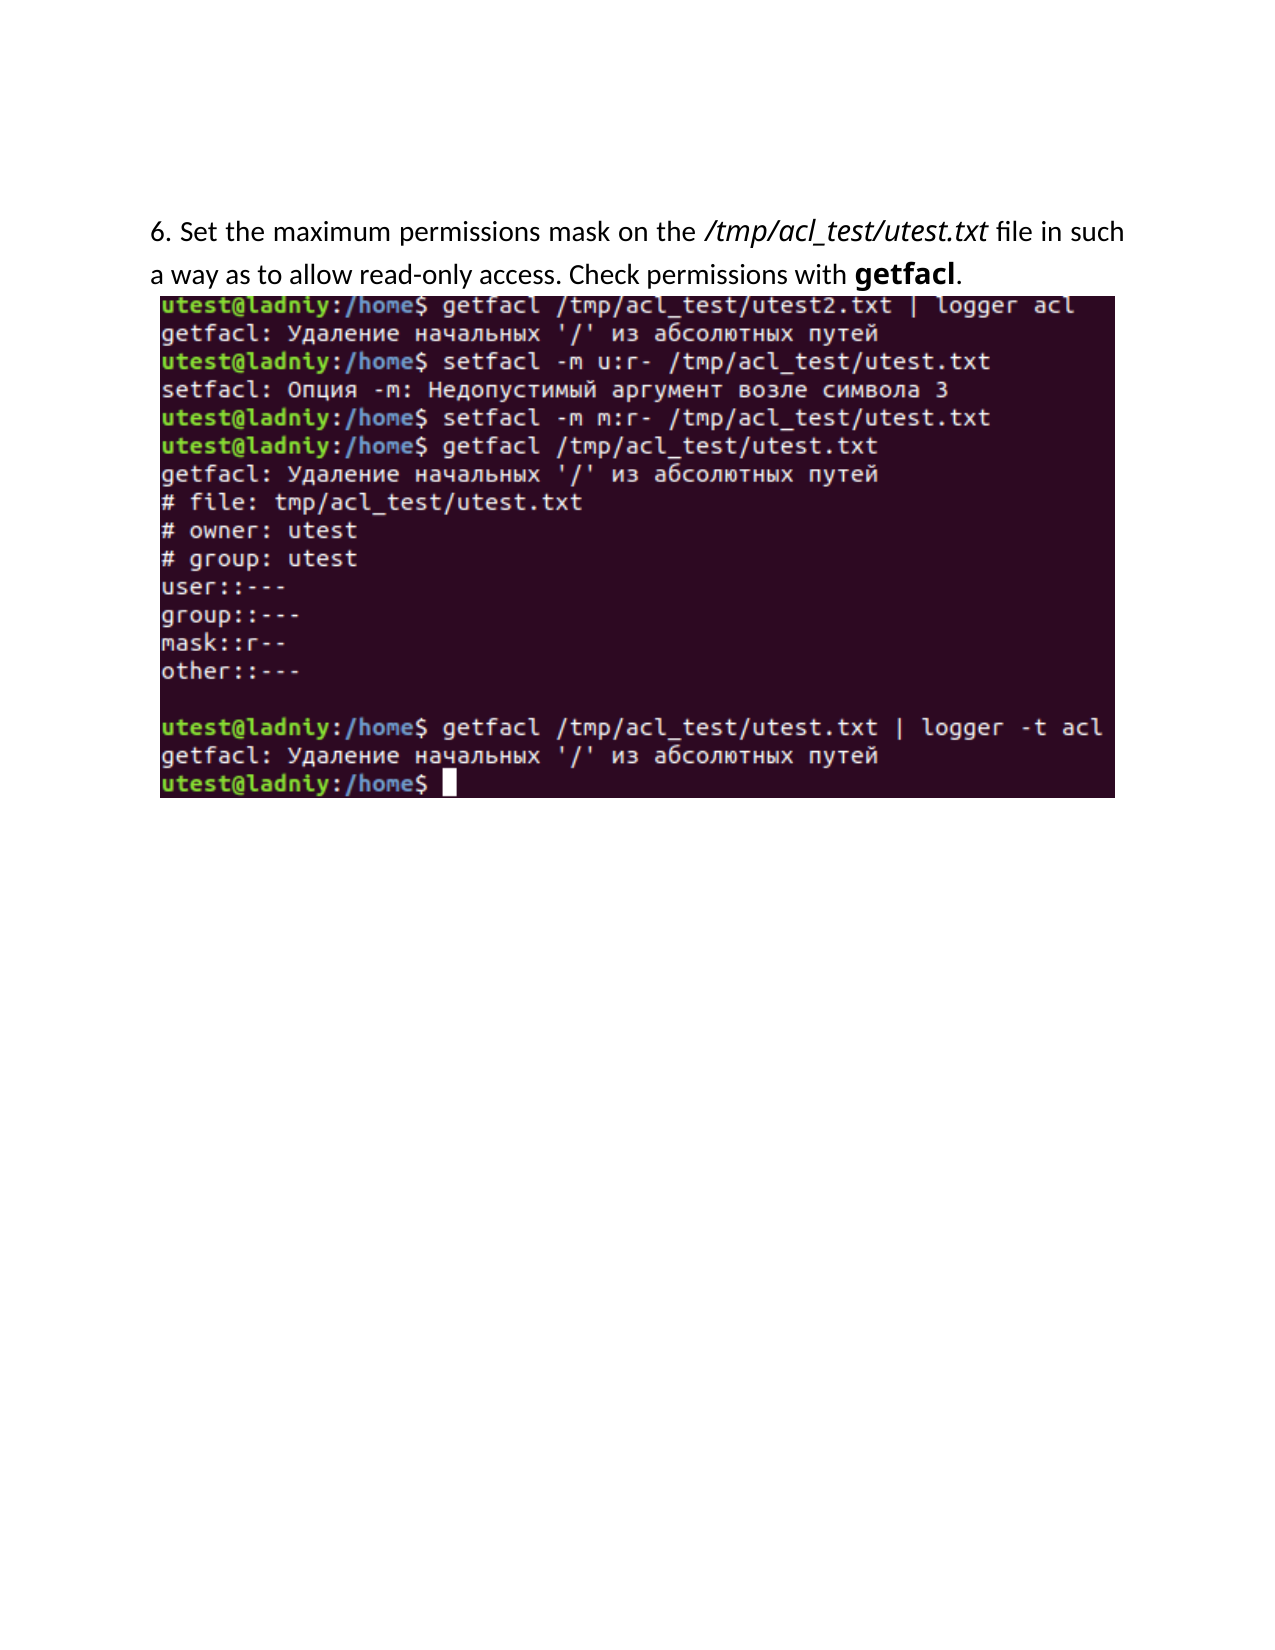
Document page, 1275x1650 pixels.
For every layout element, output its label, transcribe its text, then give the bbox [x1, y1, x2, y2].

text 6. Set the maximum permissions mask on the /tmp/acl_test/utest.txt file in such a way as to allow read-only access. Check permissions with getfacl. [150, 210, 1125, 293]
picture [160, 296, 1115, 798]
